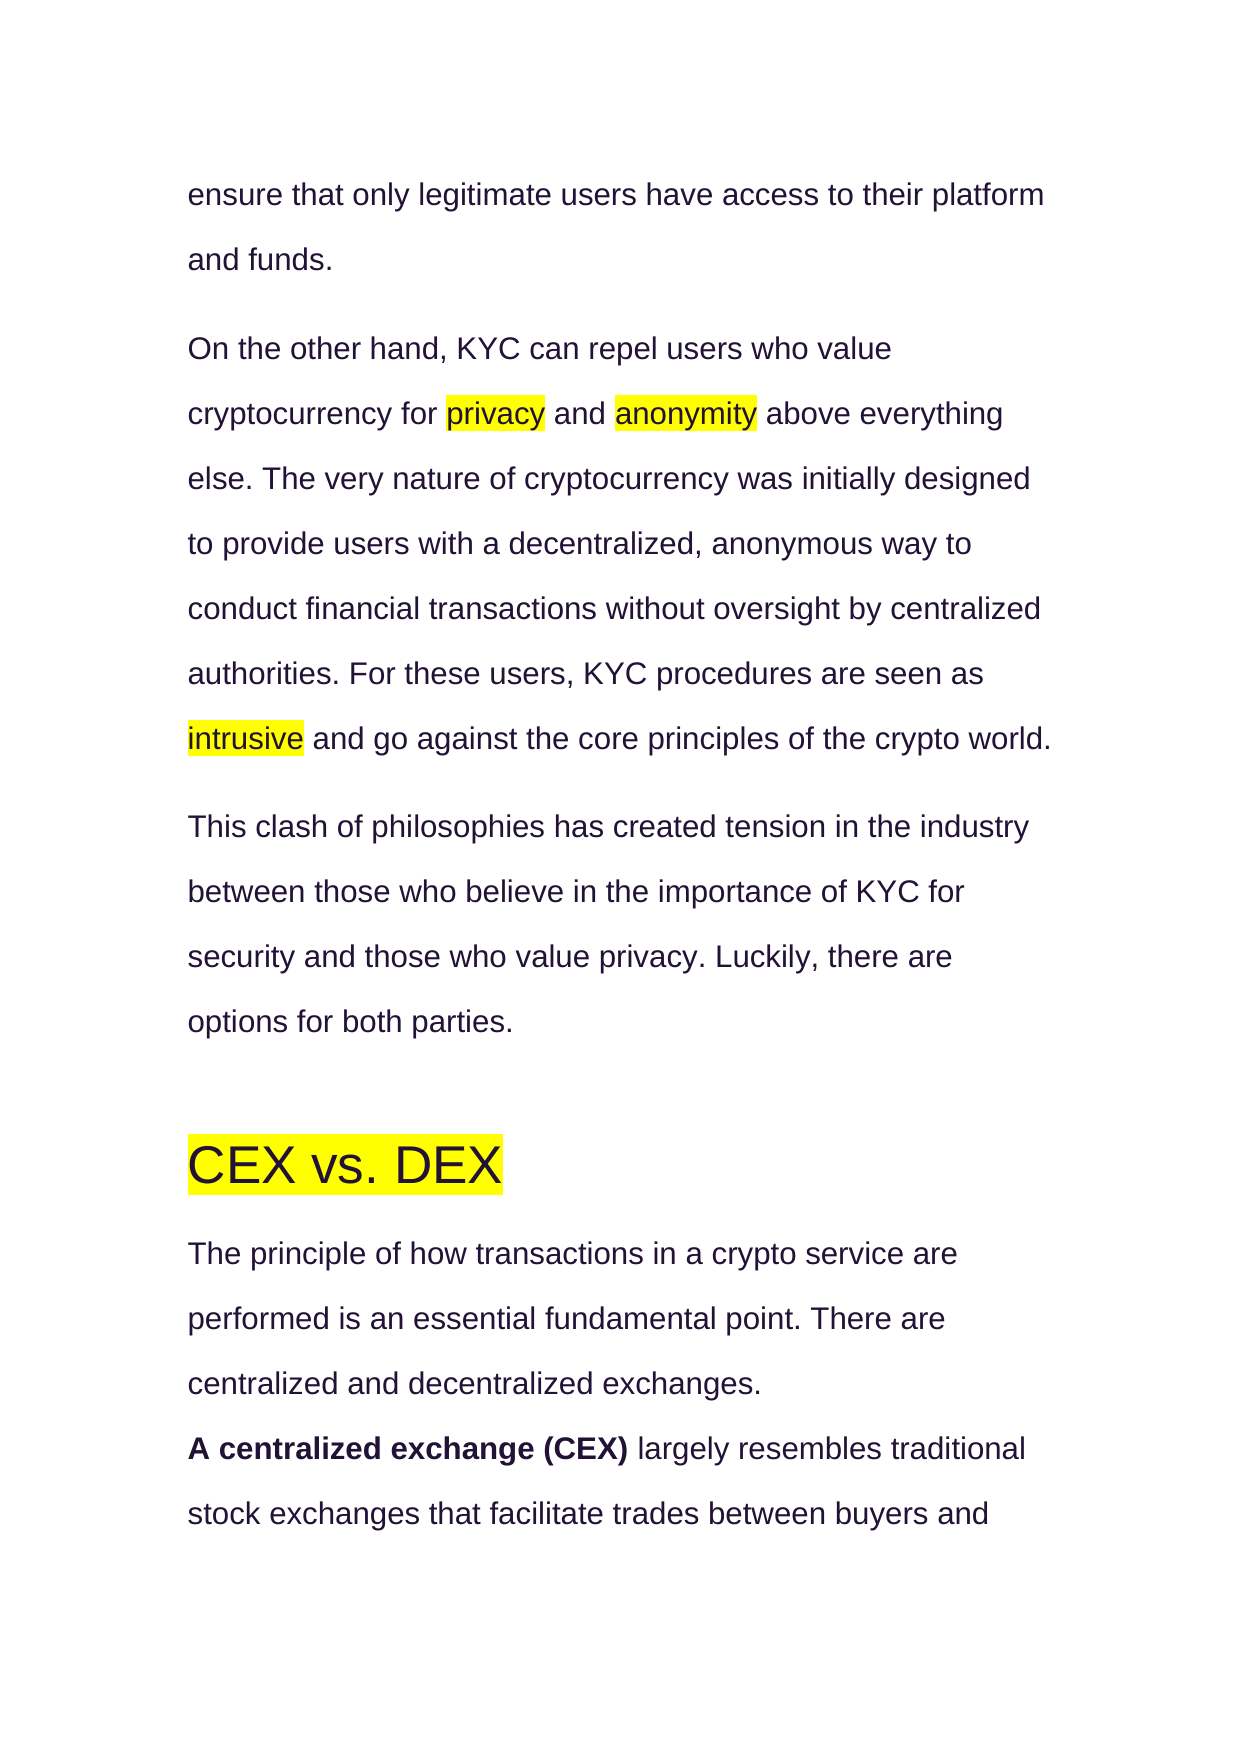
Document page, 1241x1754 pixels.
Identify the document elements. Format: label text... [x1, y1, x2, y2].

text CEX vs. DEX [187, 1132, 1053, 1197]
text The principle of how transactions in a crypto service are performed is an essential fundamental point. There are centralized and decentralized exchanges. [187, 1220, 1053, 1415]
text This clash of philosophies has created tension in the industry between those who believe in the importance of KYC for security and those who value privacy. Luckily, there are options for both parties. [187, 794, 1053, 1054]
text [187, 162, 1053, 292]
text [187, 1415, 1053, 1545]
text On the other hand, KYC can repel users who value cryptocurrency for privacy and anonymity above everything else. The very nature of cryptocurrency was initially designed to provide users with a decentralized, anonymous way to conduct financial transactions without oversight by centralized authorities. For these users, KYC procedures are seen as intrusive and go against the core principles of the crypto world. [187, 315, 1053, 770]
